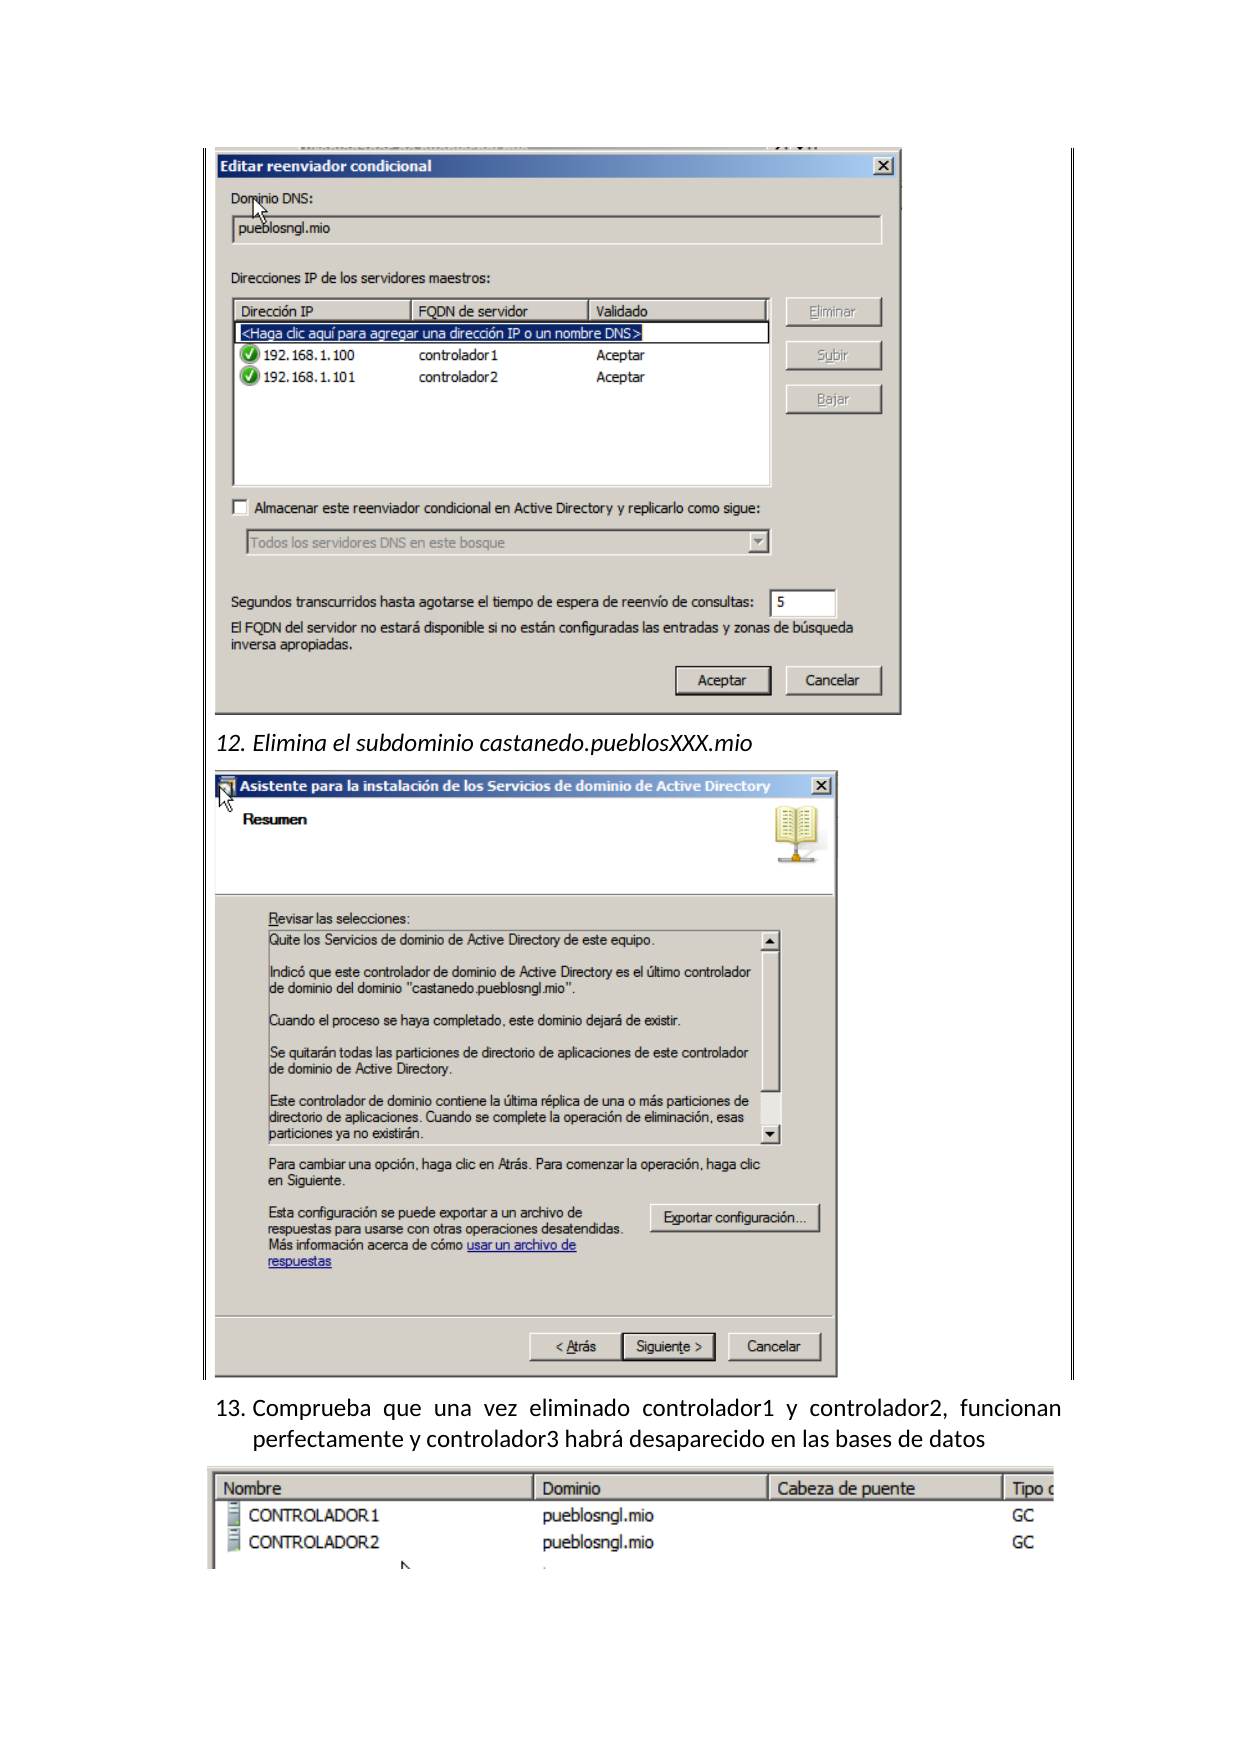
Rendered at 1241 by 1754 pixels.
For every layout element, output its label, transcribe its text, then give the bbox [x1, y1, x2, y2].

list Elimina el subdominio castanedo.pueblosXXX.mio [206, 727, 1071, 758]
picture [206, 1466, 1054, 1569]
list Comprueba que una vez eliminado controlador1 y controlador2, funcionan perfectamente y controlador3 habrá desaparecido en las bases de datos [215, 1392, 1063, 1453]
picture [214, 147, 903, 715]
picture [214, 770, 839, 1380]
